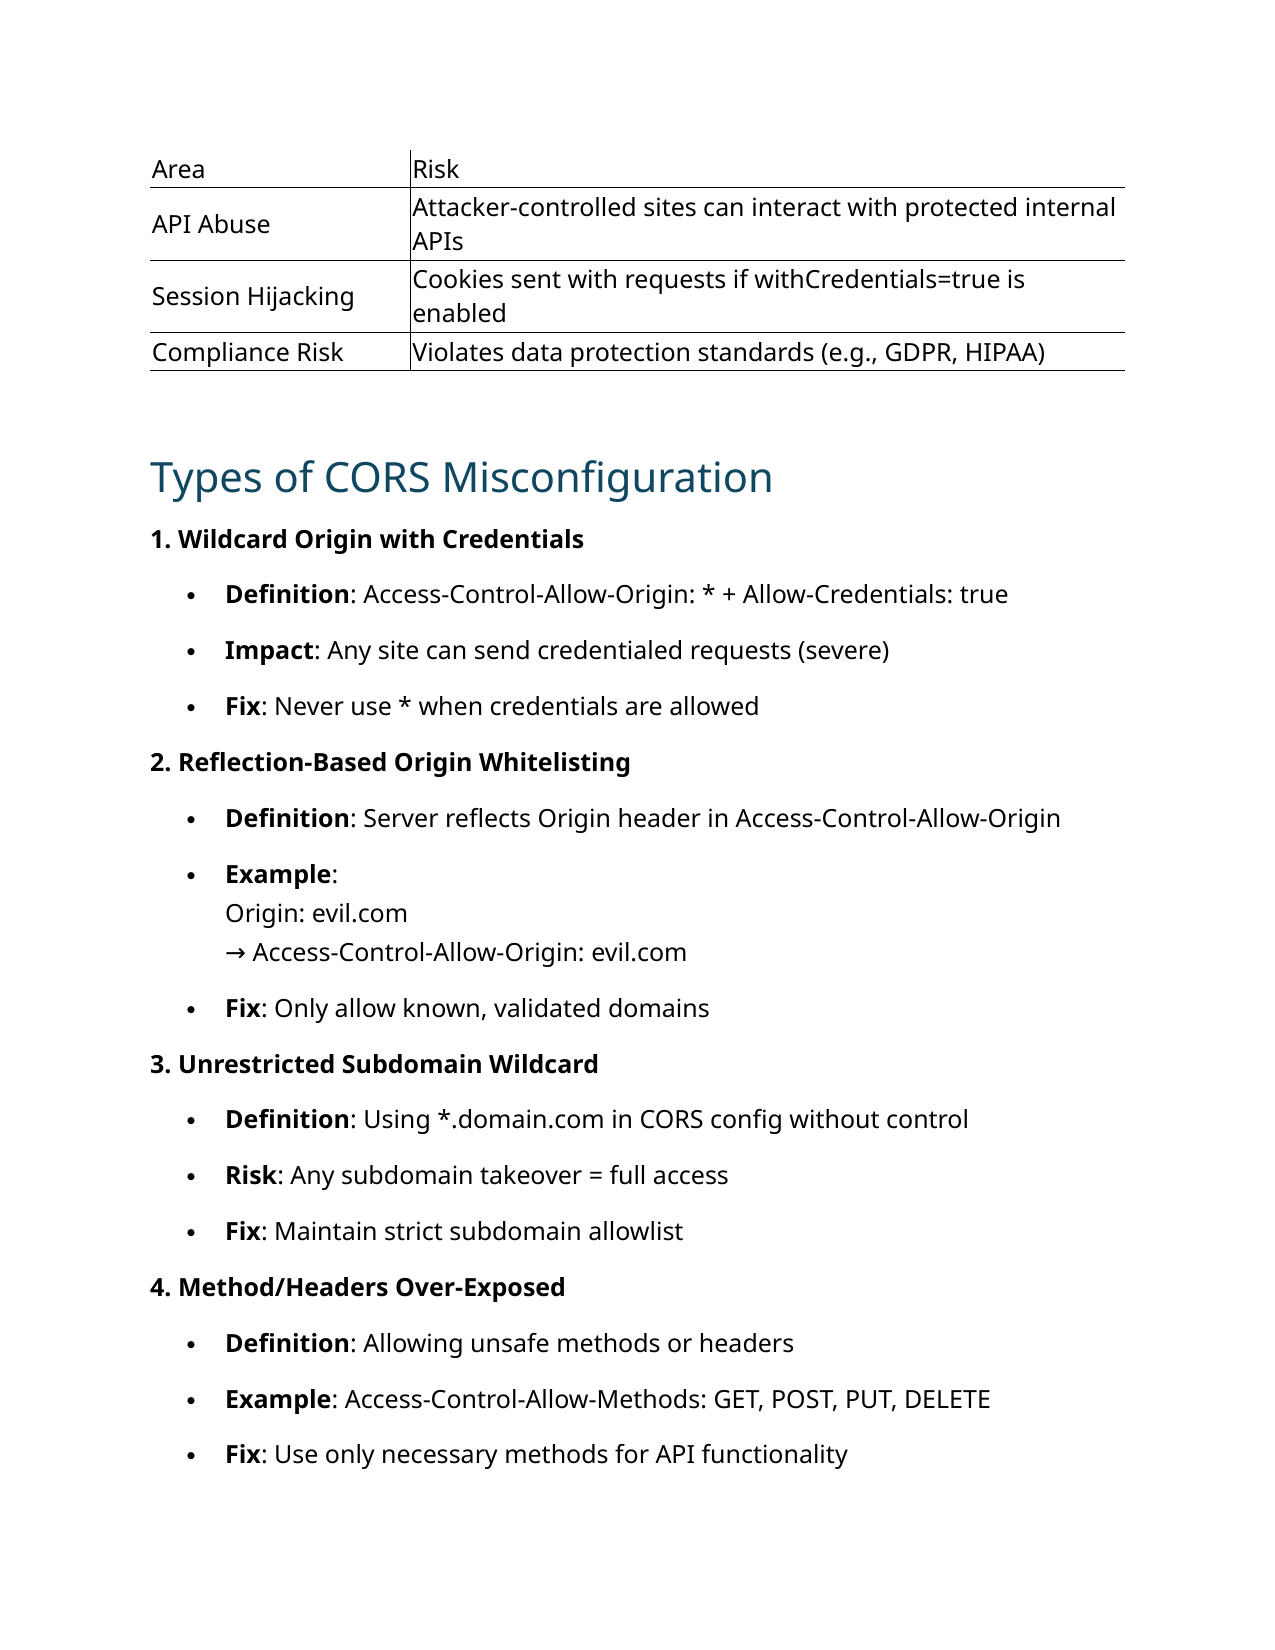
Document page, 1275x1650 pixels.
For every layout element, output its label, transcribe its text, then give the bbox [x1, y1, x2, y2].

subtitle Types of CORS Misconfiguration [150, 448, 1125, 504]
table_cell Cookies sent with requests if withCredentials=true is enabled [411, 261, 1125, 332]
list Fix: Use only necessary methods for API functionality [187, 1437, 1125, 1471]
list Risk: Any subdomain takeover = full access [187, 1158, 1125, 1192]
text 3. Unrestricted Subdomain Wildcard [150, 1046, 1125, 1080]
table_cell Attacker-controlled sites can interact with protected internal APIs [411, 188, 1125, 259]
list Definition: Allowing unsafe methods or headers [187, 1325, 1125, 1359]
text 1. Wildcard Origin with Credentials [150, 521, 1125, 555]
table_cell Violates data protection standards (e.g., GDPR, HIPAA) [411, 333, 1125, 370]
list Example: Access-Control-Allow-Methods: GET, POST, PUT, DELETE [187, 1381, 1125, 1415]
list Definition: Server reflects Origin header in Access-Control-Allow-Origin [187, 800, 1125, 834]
table_cell Compliance Risk [150, 333, 410, 370]
text 2. Reflection-Based Origin Whitelisting [150, 744, 1125, 779]
list Definition: Access-Control-Allow-Origin: * + Allow-Credentials: true [187, 577, 1125, 611]
table_cell Session Hijacking [150, 261, 410, 332]
list Definition: Using *.domain.com in CORS config without control [187, 1102, 1125, 1136]
table_header Risk [411, 150, 1125, 187]
table_header Area [150, 150, 410, 187]
list Impact: Any site can send credentialed requests (severe) [187, 633, 1125, 667]
table_cell API Abuse [150, 188, 410, 259]
text 4. Method/Headers Over-Exposed [150, 1269, 1125, 1304]
list Fix: Only allow known, validated domains [187, 990, 1125, 1024]
list Fix: Never use * when credentials are allowed [187, 689, 1125, 723]
list Example: Origin: evil.com → Access-Control-Allow-Origin: evil.com [187, 856, 1125, 969]
list Fix: Maintain strict subdomain allowlist [187, 1214, 1125, 1248]
